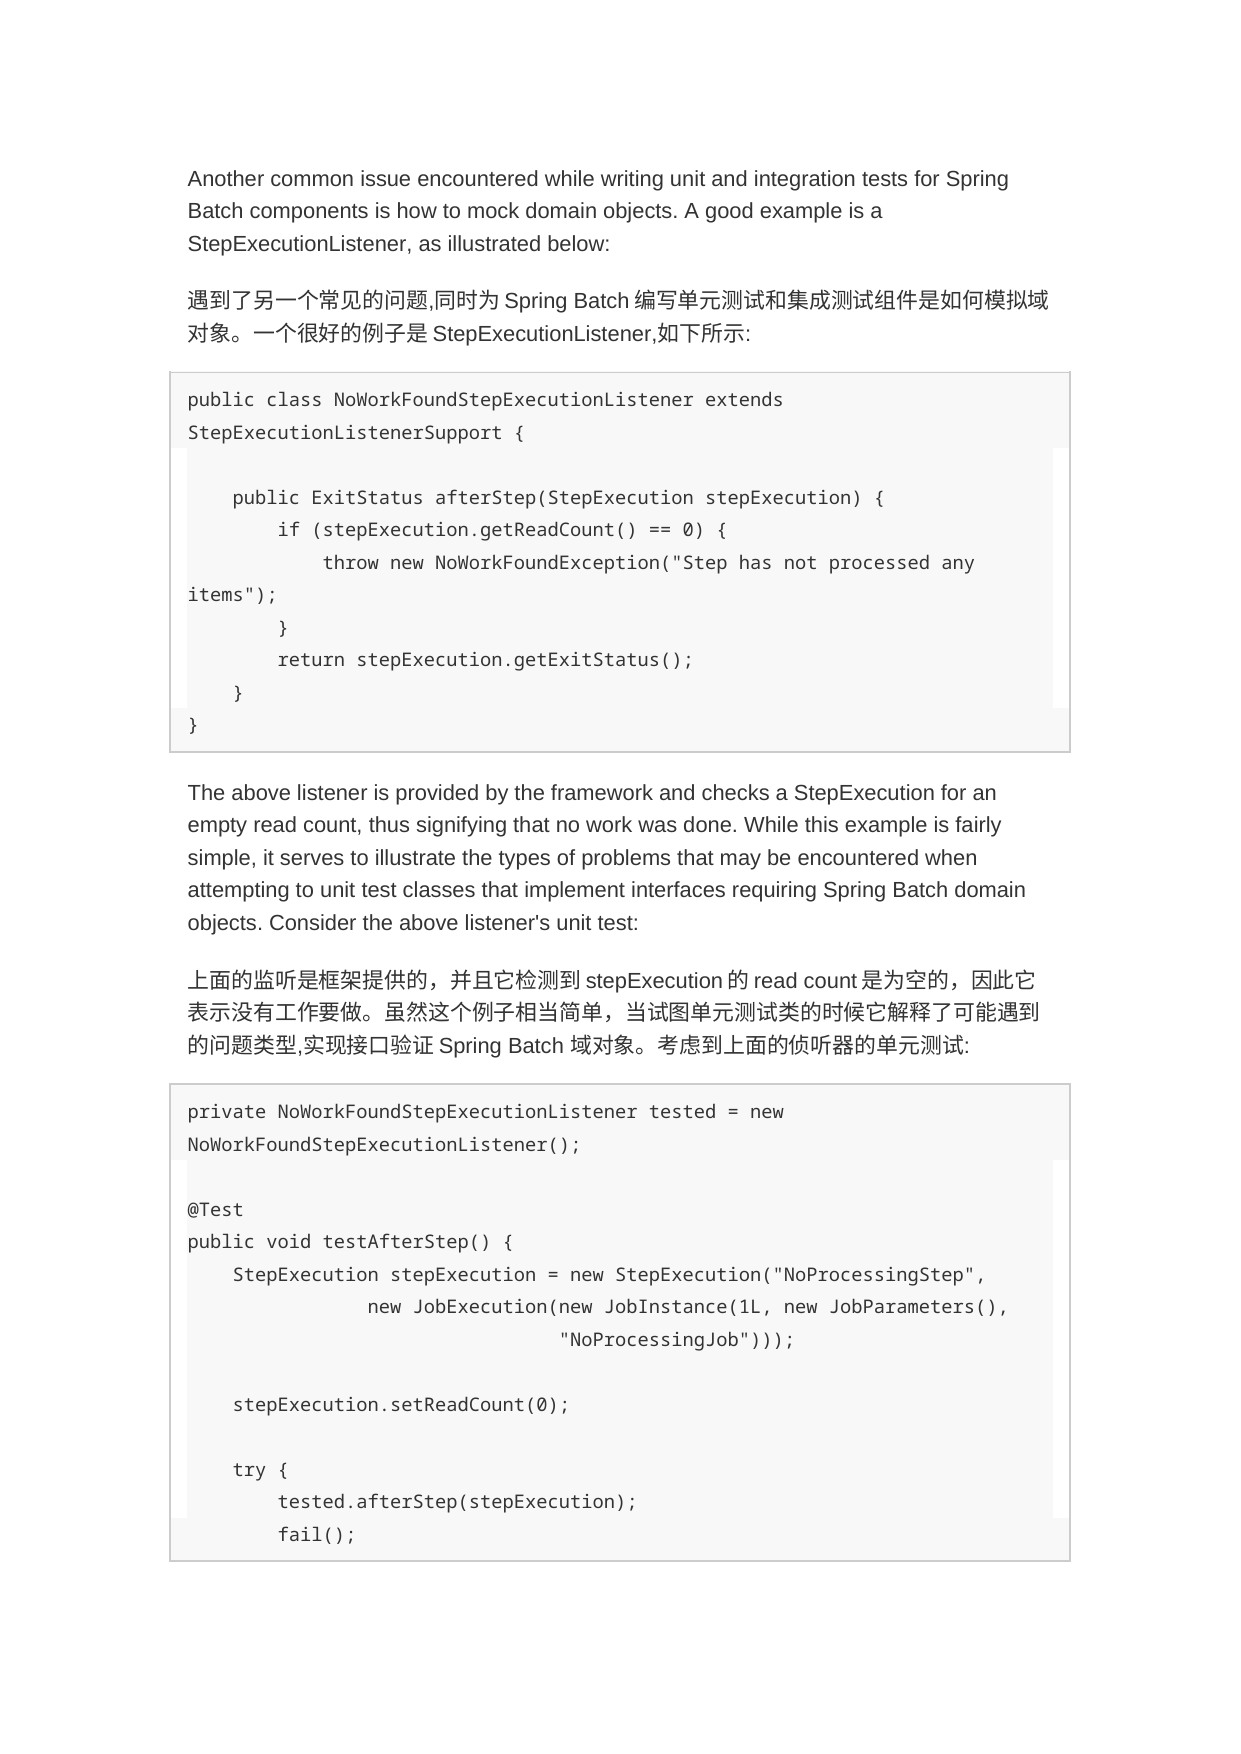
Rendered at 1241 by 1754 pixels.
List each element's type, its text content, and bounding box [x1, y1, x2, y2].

text @Test [187, 1193, 1053, 1225]
text } [187, 676, 1053, 696]
text "NoProcessingJob"))); [187, 1323, 1053, 1355]
text return stepExecution.getExitStatus(); [187, 643, 1053, 676]
text public class NoWorkFoundStepExecutionListener extends StepExecutionListenerSupport { [171, 373, 1069, 448]
text The above listener is provided by the framework and checks a StepExecution for an empty read count, thus signifying that no work was done. While this example is fairly simple, it serves to illustrate the types of problems that may be encountered when attempting to unit test classes that implement interfaces requiring Spring Batch domain objects. Consider the above listener's unit test: [187, 776, 1053, 939]
text try { [187, 1453, 1053, 1485]
text private NoWorkFoundStepExecutionListener tested = new NoWorkFoundStepExecutionListener(); [171, 1085, 1069, 1160]
text tested.afterStep(stepExecution); [187, 1485, 1053, 1506]
text public void testAfterStep() { [187, 1225, 1053, 1258]
text 遇到了另一个常见的问题,同时为Spring Batch编写单元测试和集成测试组件是如何模拟域对象。一个很好的例子是StepExecutionListener,如下所示: [187, 283, 1053, 348]
text fail(); [171, 1506, 1069, 1560]
text StepExecution stepExecution = new StepExecution("NoProcessingStep", [187, 1258, 1053, 1290]
text throw new NoWorkFoundException("Step has not processed any items"); [187, 546, 1053, 611]
text stepExecution.setReadCount(0); [187, 1388, 1053, 1420]
text if (stepExecution.getReadCount() == 0) { [187, 513, 1053, 546]
text public ExitStatus afterStep(StepExecution stepExecution) { [187, 481, 1053, 513]
text 上面的监听是框架提供的，并且它检测到stepExecution的read count是为空的，因此它表示没有工作要做。虽然这个例子相当简单，当试图单元测试类的时候它解释了可能遇到的问题类型,实现接口验证Spring Batch 域对象。考虑到上面的侦听器的单元测试: [187, 962, 1053, 1060]
text } [171, 696, 1069, 751]
text } [187, 611, 1053, 643]
text Another common issue encountered while writing unit and integration tests for Spring Batch components is how to mock domain objects. A good example is a StepExecutionListener, as illustrated below: [187, 162, 1053, 259]
text new JobExecution(new JobInstance(1L, new JobParameters(), [187, 1290, 1053, 1323]
